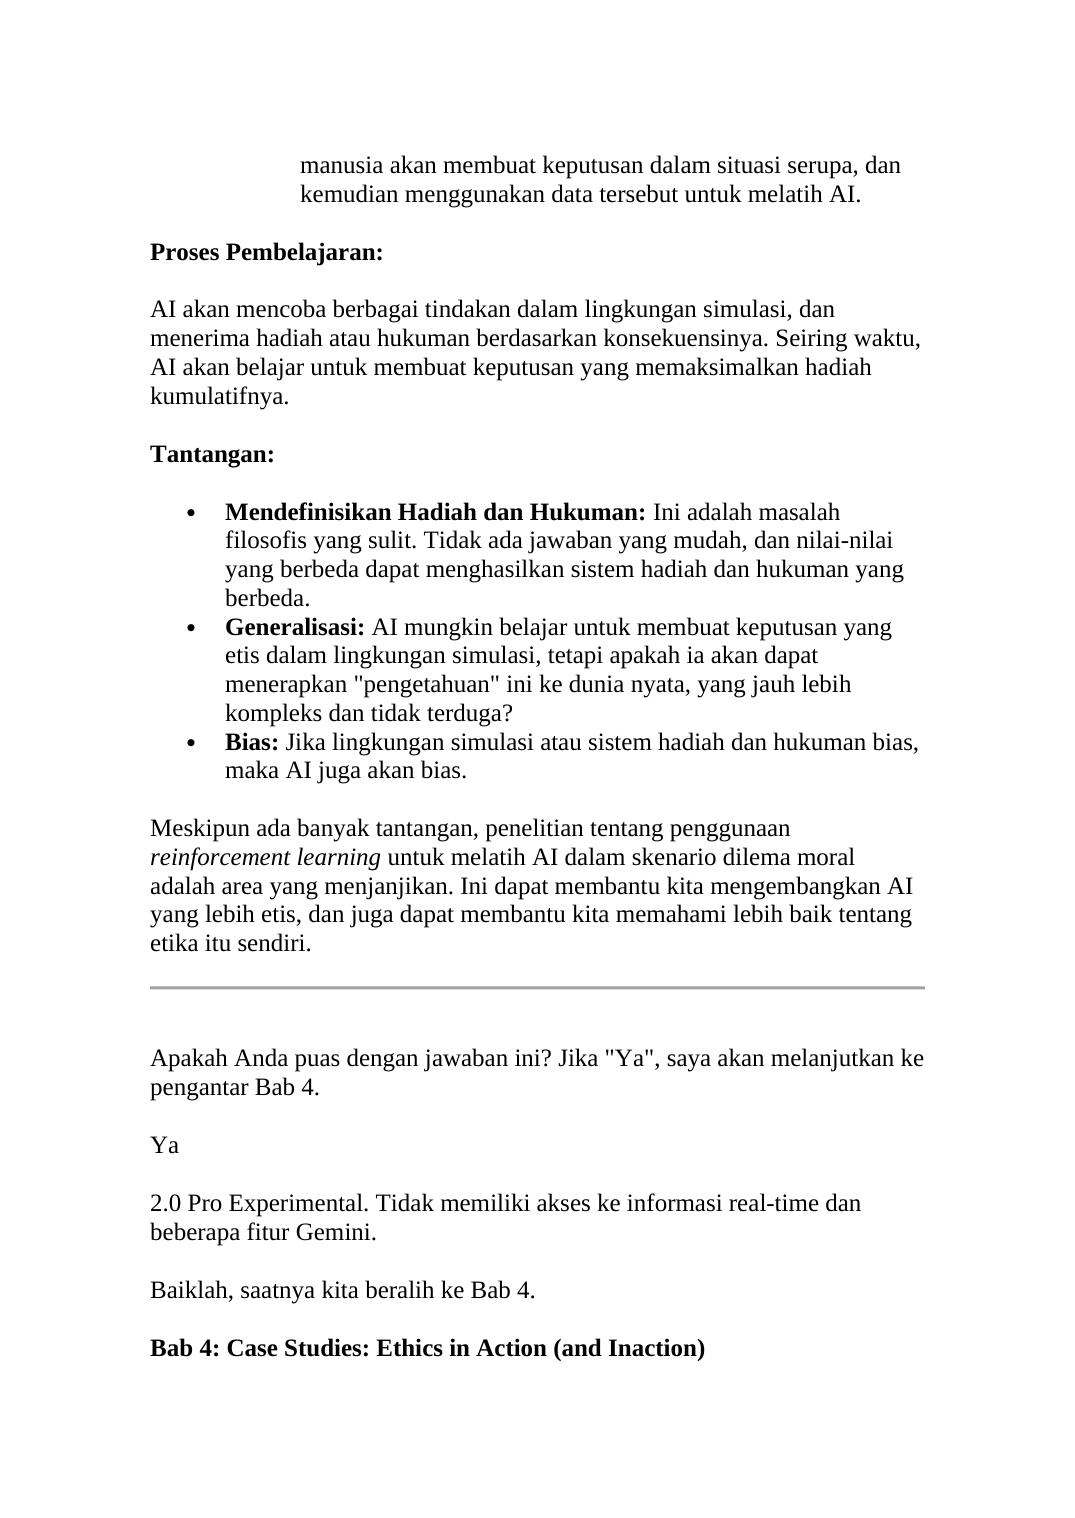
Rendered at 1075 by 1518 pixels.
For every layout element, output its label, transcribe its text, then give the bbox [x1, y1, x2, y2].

text Bab 4: Case Studies: Ethics in Action (and Inaction) [150, 1333, 925, 1361]
text Tantangan: [150, 439, 925, 467]
list Generalisasi: AI mungkin belajar untuk membuat keputusan yang etis dalam lingkungan simulasi, tetapi apakah ia akan dapat menerapkan "pengetahuan" ini ke dunia nyata, yang jauh lebih kompleks dan tidak terduga? [187, 612, 925, 727]
text Apakah Anda puas dengan jawaban ini? Jika "Ya", saya akan melanjutkan ke pengantar Bab 4. [150, 1043, 925, 1101]
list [262, 150, 925, 207]
text 2.0 Pro Experimental. Tidak memiliki akses ke informasi real-time dan beberapa fitur Gemini. [150, 1188, 925, 1246]
text Meskipun ada banyak tantangan, penelitian tentang penggunaan reinforcement learning untuk melatih AI dalam skenario dilema moral adalah area yang menjanjikan. Ini dapat membantu kita mengembangkan AI yang lebih etis, dan juga dapat membantu kita memahami lebih baik tentang etika itu sendiri. [150, 813, 925, 957]
text AI akan mencoba berbagai tindakan dalam lingkungan simulasi, dan menerima hadiah atau hukuman berdasarkan konsekuensinya. Seiring waktu, AI akan belajar untuk membuat keputusan yang memaksimalkan hadiah kumulatifnya. [150, 294, 925, 409]
list Bias: Jika lingkungan simulasi atau sistem hadiah dan hukuman bias, maka AI juga akan bias. [187, 727, 925, 784]
text Baiklah, saatnya kita beralih ke Bab 4. [150, 1275, 925, 1303]
text Ya [150, 1130, 925, 1159]
list Mendefinisikan Hadiah dan Hukuman: Ini adalah masalah filosofis yang sulit. Tidak ada jawaban yang mudah, dan nilai-nilai yang berbeda dapat menghasilkan sistem hadiah dan hukuman yang berbeda. [187, 497, 925, 612]
text Proses Pembelajaran: [150, 237, 925, 265]
